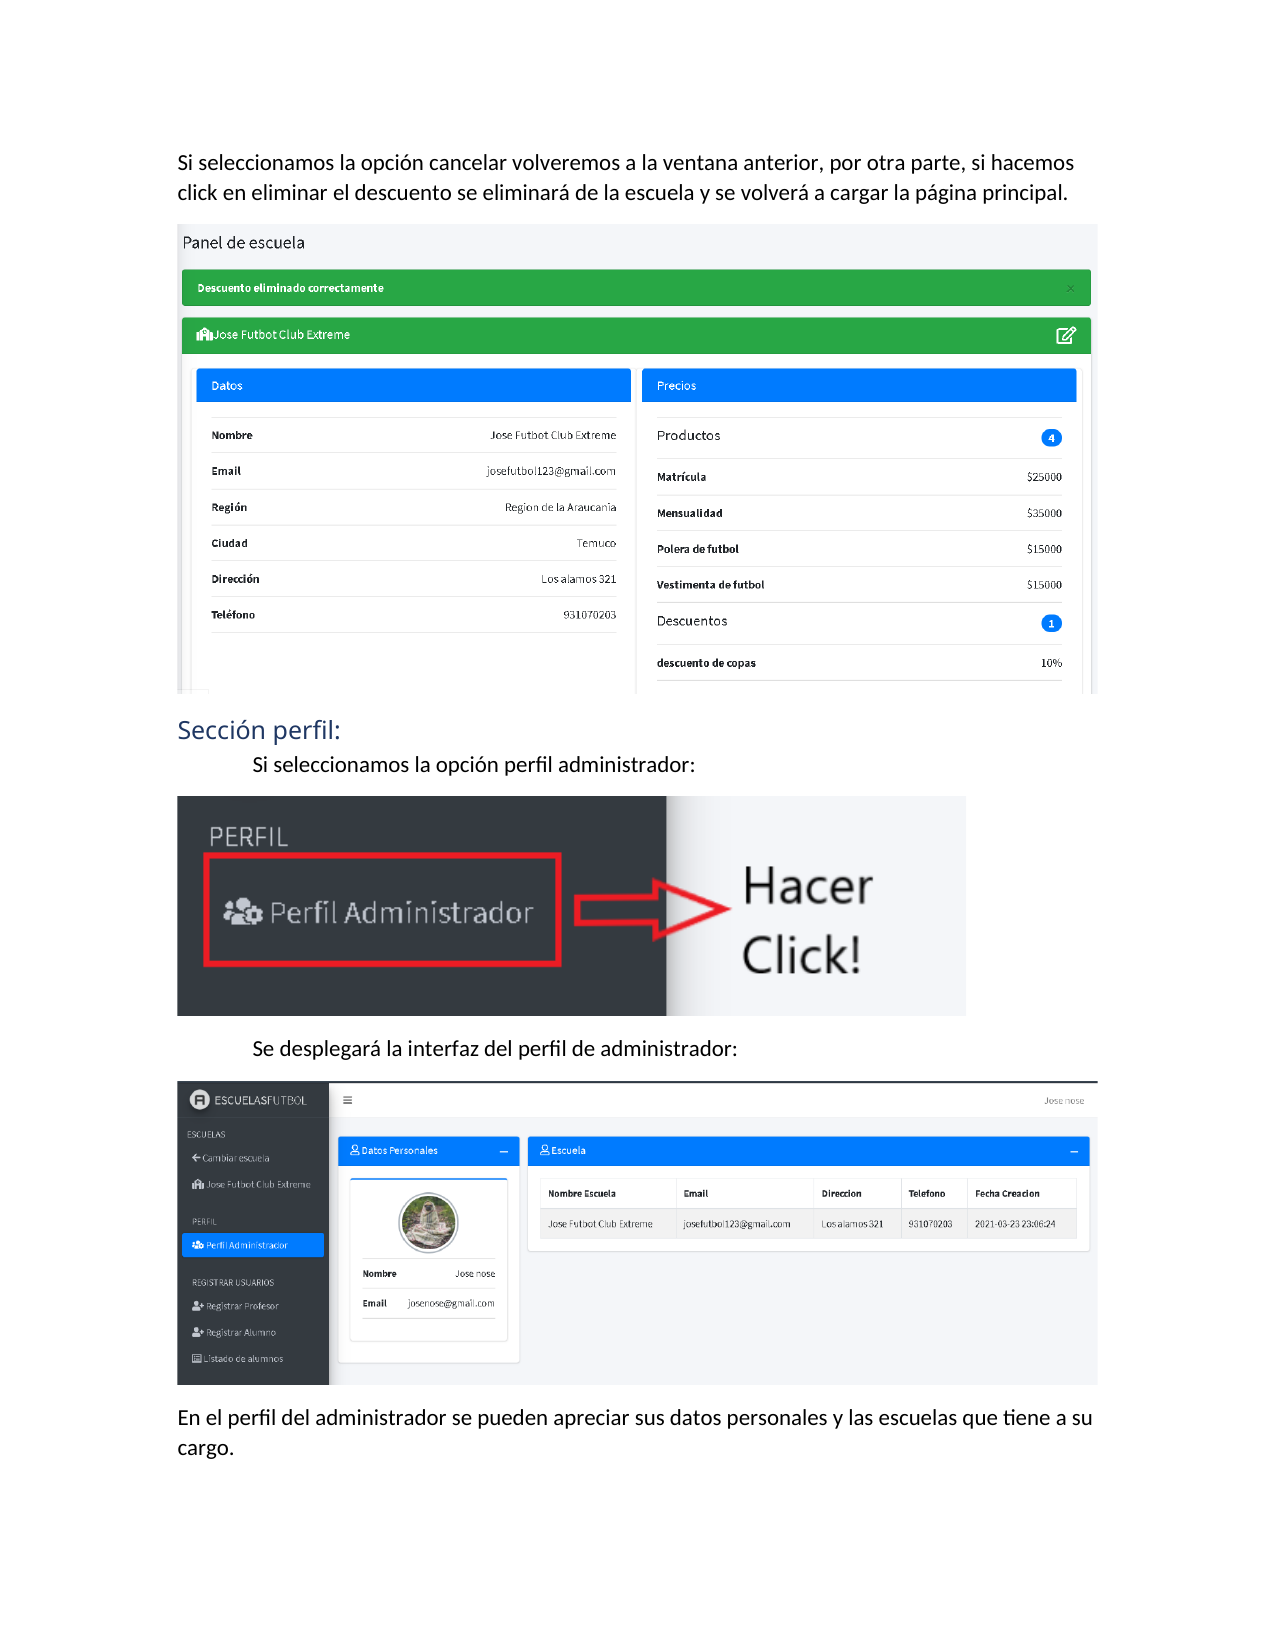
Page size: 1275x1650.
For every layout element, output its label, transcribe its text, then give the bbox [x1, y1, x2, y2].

list Se desplegará la interfaz del perfil de administrador: [252, 1034, 1098, 1062]
picture [177, 1081, 1098, 1385]
picture [177, 796, 967, 1016]
text Si seleccionamos la opción cancelar volveremos a la ventana anterior, por otra parte, si hacemos click en eliminar el descuento se eliminará de la escuela y se volverá a cargar la página principal. [177, 148, 1098, 206]
list Si seleccionamos la opción perfil administrador: [252, 750, 1098, 778]
text En el perfil del administrador se pueden apreciar sus datos personales y las escuelas que tiene a su cargo. [177, 1403, 1098, 1461]
picture [177, 224, 1098, 694]
subtitle Sección perfil: [177, 713, 1098, 747]
